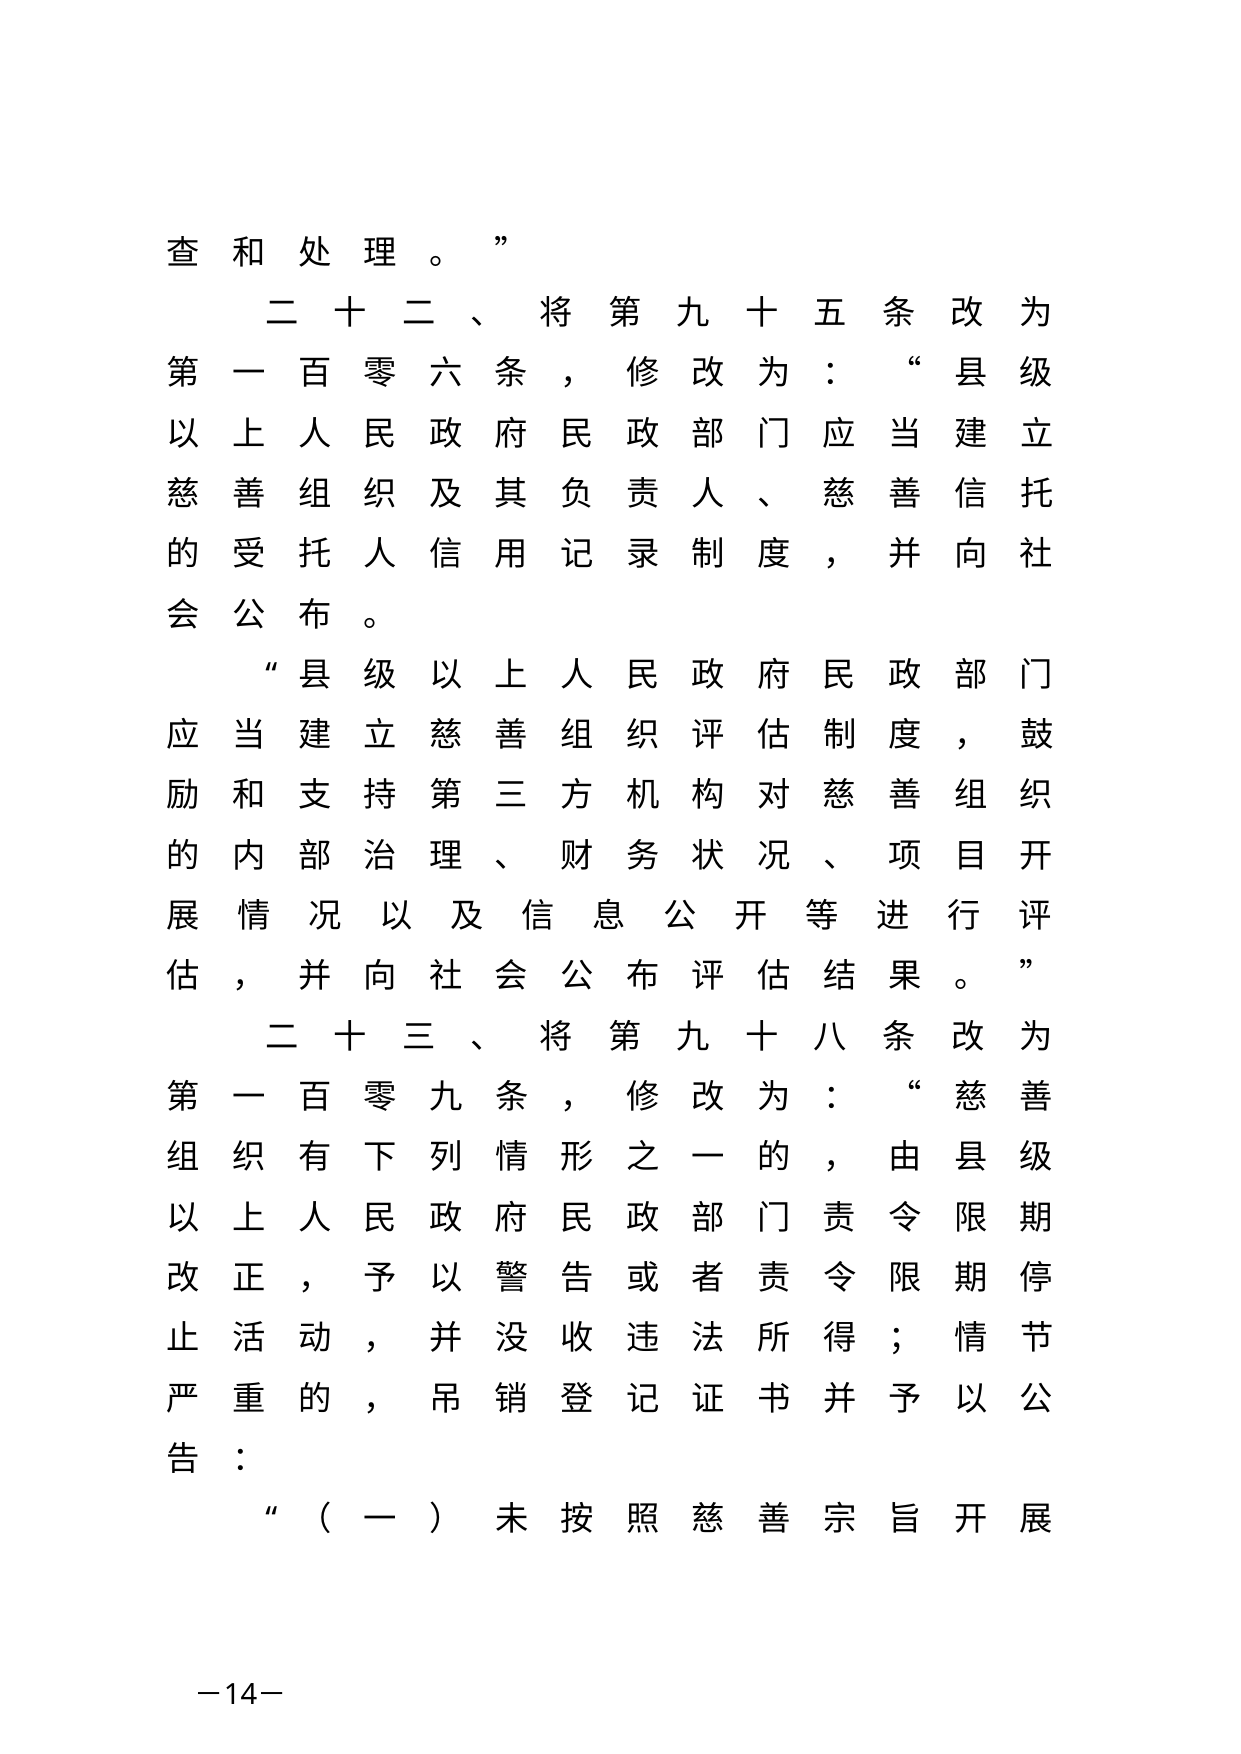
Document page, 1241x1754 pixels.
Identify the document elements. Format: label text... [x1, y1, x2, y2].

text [167, 219, 1085, 280]
text “（一）未按照慈善宗旨开展活动的； [167, 1486, 1085, 1546]
text 二十三、将第九十八条改为第一百零九条，修改为：“慈善组织有下列情形之一的，由县级以上人民政府民政部门责令限期改正，予以警告或者责令限期停止活动，并没收违法所得；情节严重的，吊销登记证书并予以公告： [167, 1003, 1085, 1486]
text 二十二、将第九十五条改为第一百零六条，修改为：“县级以上人民政府民政部门应当建立慈善组织及其负责人、慈善信托的受托人信用记录制度，并向社会公布。 [167, 280, 1085, 642]
text “县级以上人民政府民政部门应当建立慈善组织评估制度，鼓励和支持第三方机构对慈善组织的内部治理、财务状况、项目开展情况以及信息公开等进行评估，并向社会公布评估结果。” [167, 642, 1085, 1003]
